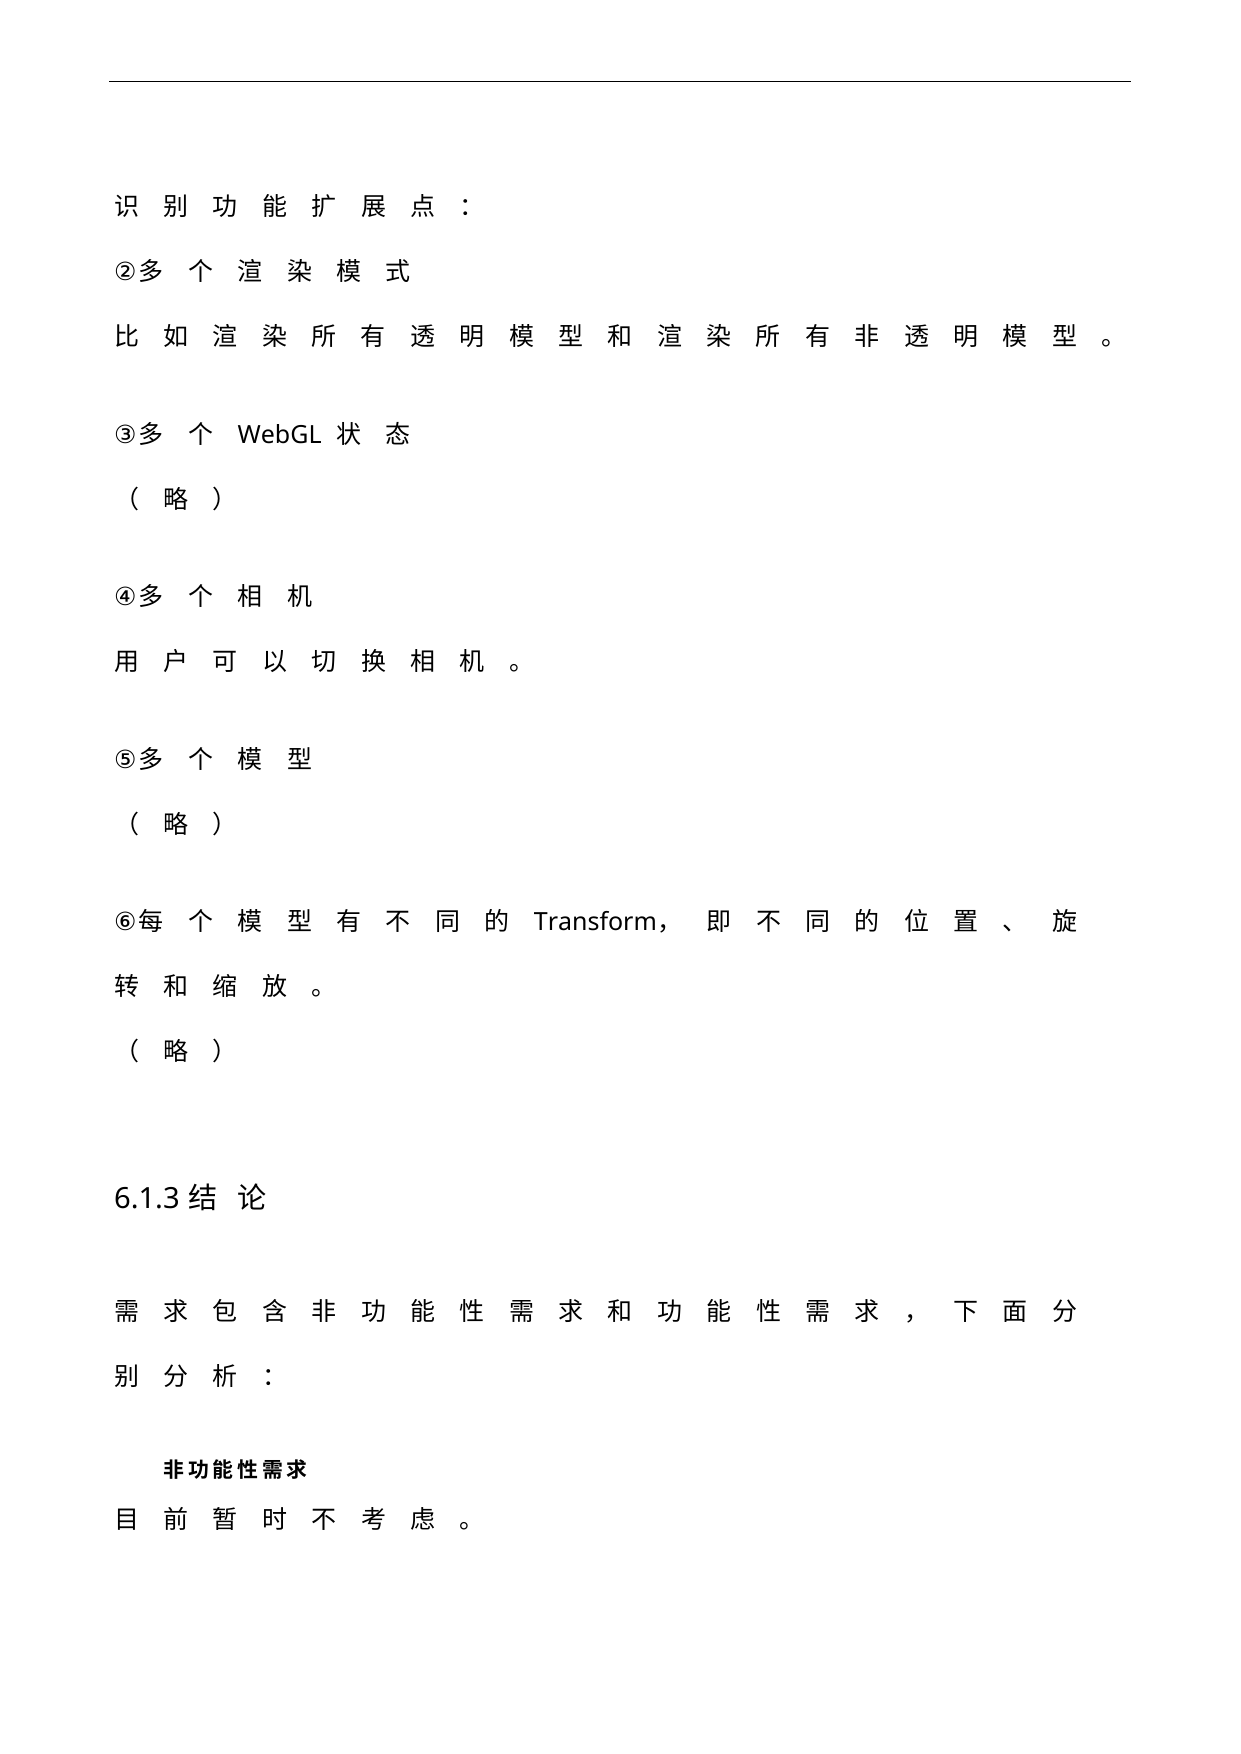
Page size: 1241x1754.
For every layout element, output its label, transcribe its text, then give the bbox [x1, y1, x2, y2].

text （略） [114, 465, 1126, 530]
text ⑥每个模型有不同的Transform，即不同的位置、旋转和缩放。 [114, 887, 1126, 1017]
text 目前暂时不考虑。 [114, 1485, 1126, 1550]
text （略） [114, 1017, 1126, 1082]
text ⑤多个模型 [114, 725, 1126, 790]
text ③多个WebGL状态 [114, 400, 1126, 465]
text 需求包含非功能性需求和功能性需求，下面分别分析： [114, 1277, 1126, 1407]
text 用户可以切换相机。 [114, 627, 1126, 692]
text 识别功能扩展点： [114, 172, 1126, 237]
text ②多个渲染模式 [114, 237, 1126, 302]
subtitle 6.1.3结论 [114, 1163, 1126, 1228]
text 非功能性需求 [114, 1452, 1126, 1485]
text ④多个相机 [114, 562, 1126, 627]
text 比如渲染所有透明模型和渲染所有非透明模型。 [114, 302, 1126, 367]
text （略） [114, 790, 1126, 855]
